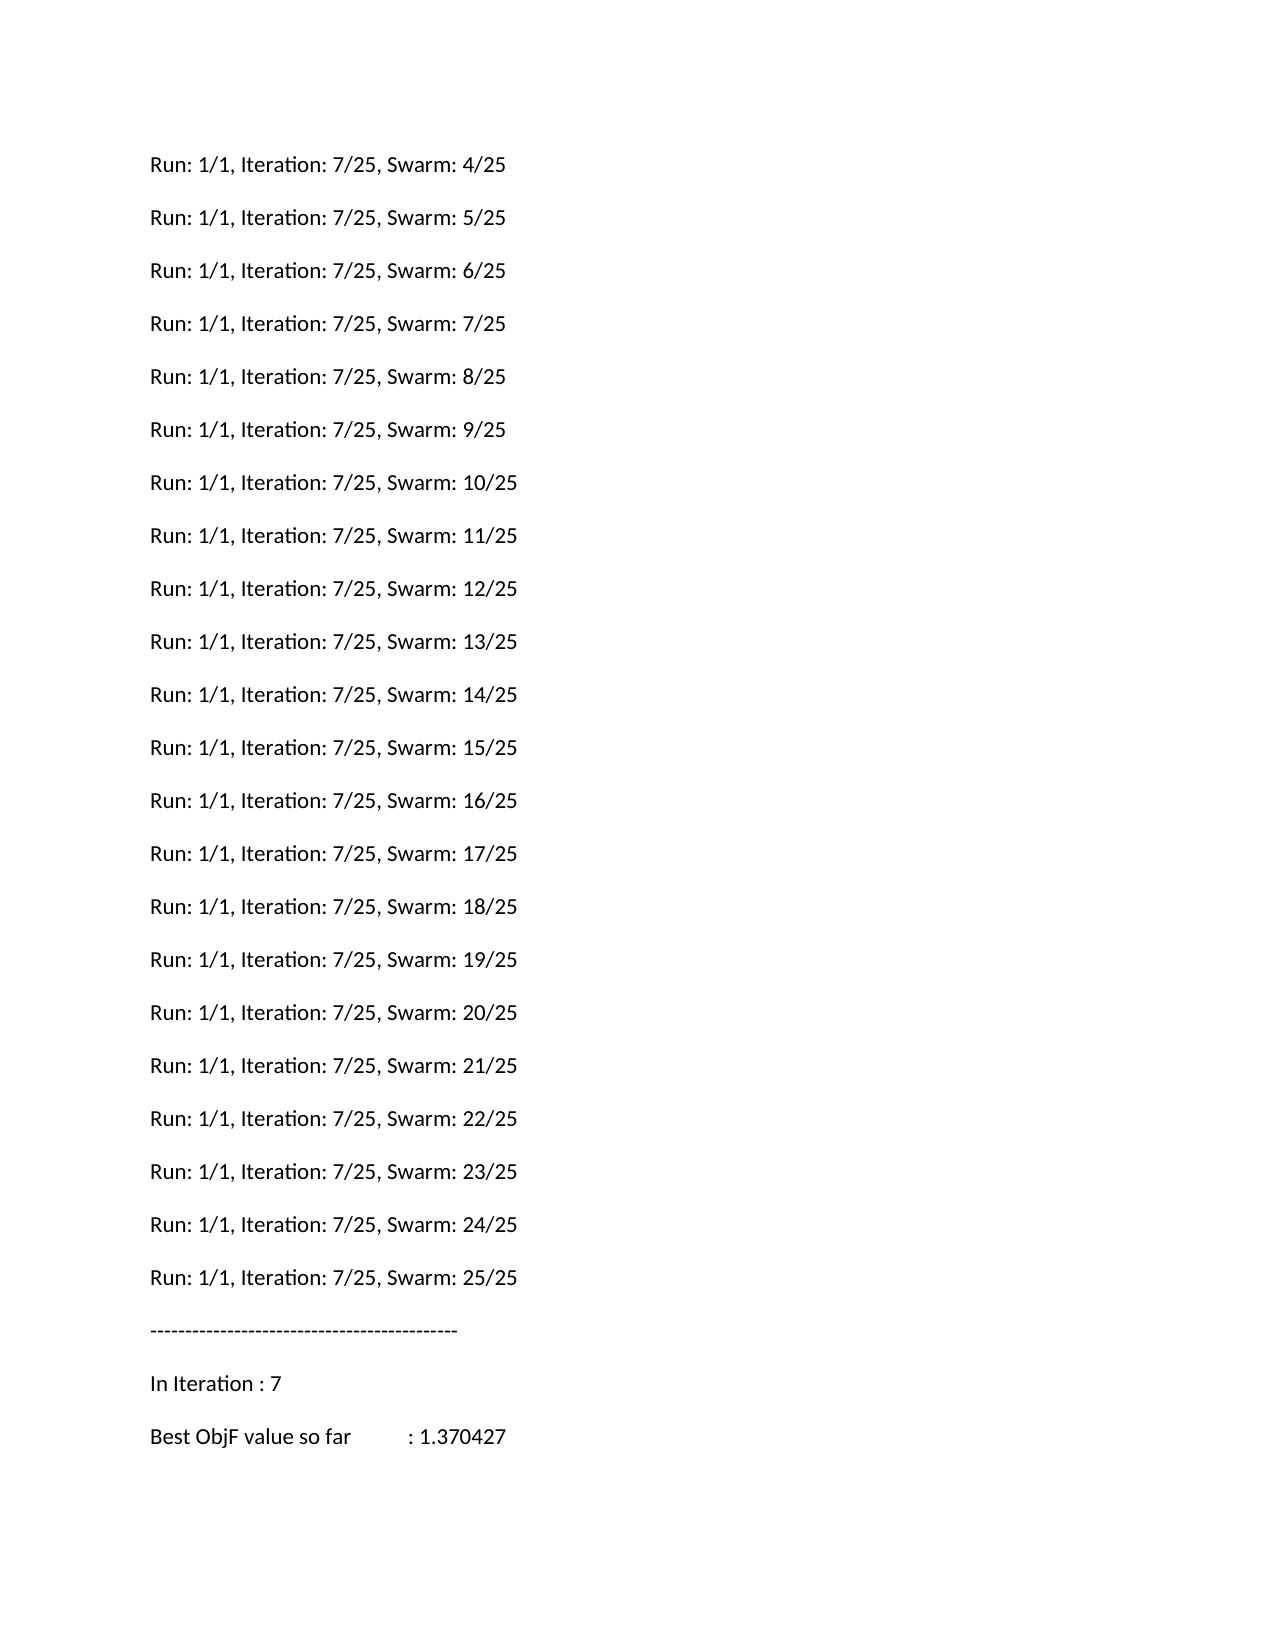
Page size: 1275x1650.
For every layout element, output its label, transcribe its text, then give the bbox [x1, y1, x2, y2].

text Run: 1/1, Iteration: 7/25, Swarm: 8/25 [150, 362, 1125, 390]
text Run: 1/1, Iteration: 7/25, Swarm: 6/25 [150, 256, 1125, 284]
text Run: 1/1, Iteration: 7/25, Swarm: 15/25 [150, 733, 1125, 761]
text Run: 1/1, Iteration: 7/25, Swarm: 18/25 [150, 892, 1125, 920]
text Run: 1/1, Iteration: 7/25, Swarm: 22/25 [150, 1104, 1125, 1132]
text Run: 1/1, Iteration: 7/25, Swarm: 17/25 [150, 839, 1125, 867]
text Run: 1/1, Iteration: 7/25, Swarm: 21/25 [150, 1051, 1125, 1079]
text Run: 1/1, Iteration: 7/25, Swarm: 14/25 [150, 680, 1125, 708]
text Run: 1/1, Iteration: 7/25, Swarm: 10/25 [150, 468, 1125, 496]
text Run: 1/1, Iteration: 7/25, Swarm: 11/25 [150, 521, 1125, 549]
text Run: 1/1, Iteration: 7/25, Swarm: 5/25 [150, 203, 1125, 231]
text Run: 1/1, Iteration: 7/25, Swarm: 7/25 [150, 309, 1125, 337]
text Run: 1/1, Iteration: 7/25, Swarm: 24/25 [150, 1210, 1125, 1238]
text Best ObjF value so far : 1.370427 [150, 1422, 1125, 1451]
text Run: 1/1, Iteration: 7/25, Swarm: 20/25 [150, 998, 1125, 1026]
text Run: 1/1, Iteration: 7/25, Swarm: 4/25 [150, 150, 1125, 178]
text Run: 1/1, Iteration: 7/25, Swarm: 13/25 [150, 627, 1125, 655]
text In Iteration : 7 [150, 1369, 1125, 1397]
text -------------------------------------------- [150, 1316, 1125, 1344]
text Run: 1/1, Iteration: 7/25, Swarm: 16/25 [150, 786, 1125, 814]
text Run: 1/1, Iteration: 7/25, Swarm: 23/25 [150, 1157, 1125, 1185]
text Run: 1/1, Iteration: 7/25, Swarm: 9/25 [150, 415, 1125, 443]
text Run: 1/1, Iteration: 7/25, Swarm: 25/25 [150, 1263, 1125, 1291]
text Run: 1/1, Iteration: 7/25, Swarm: 19/25 [150, 945, 1125, 973]
text Run: 1/1, Iteration: 7/25, Swarm: 12/25 [150, 574, 1125, 602]
